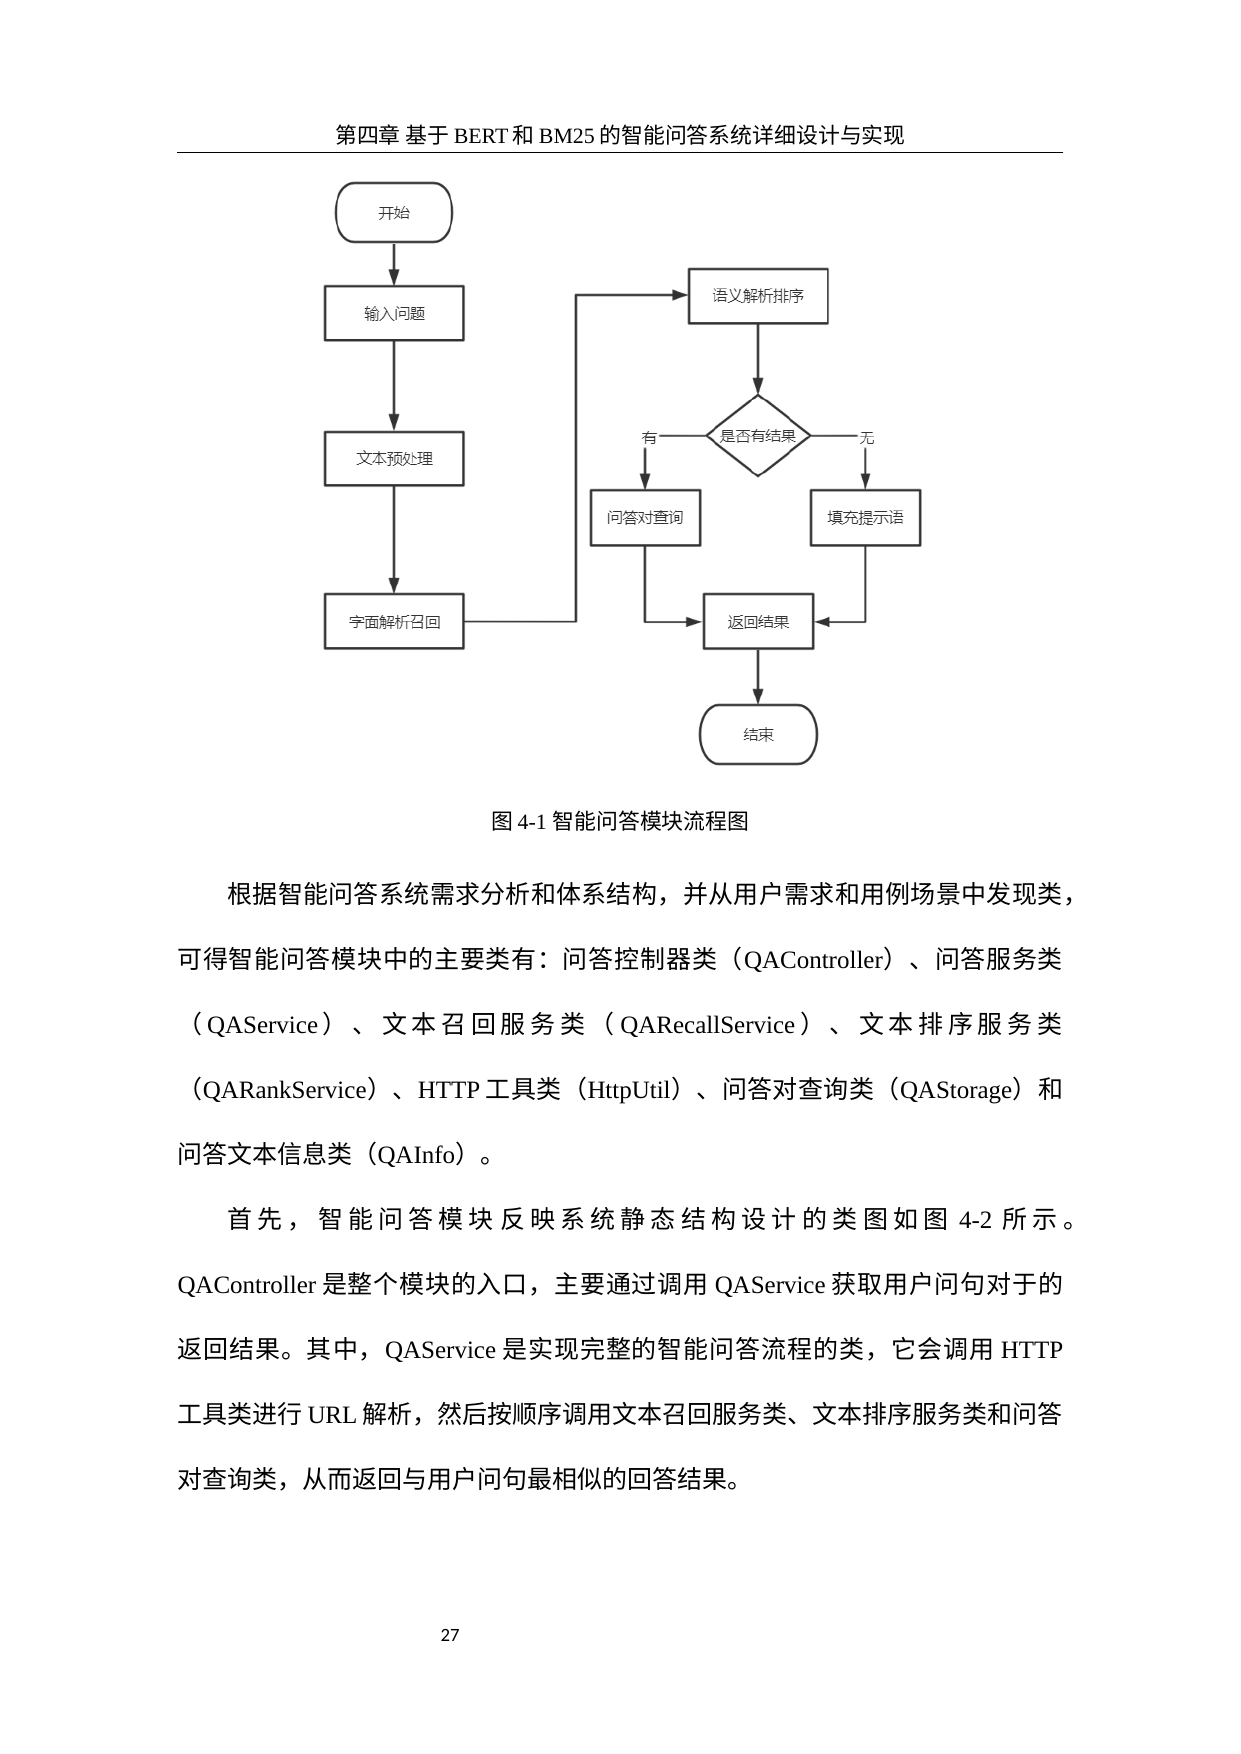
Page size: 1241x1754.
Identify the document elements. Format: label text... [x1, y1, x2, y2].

text 图4-1 智能问答模块流程图 [177, 794, 1063, 836]
picture [300, 178, 940, 769]
text 根据智能问答系统需求分析和体系结构，并从用户需求和用例场景中发现类，可得智能问答模块中的主要类有：问答控制器类（QAController）、问答服务类（QAService）、文本召回服务类（QARecallService）、文本排序服务类（QARankService）、HTTP工具类（HttpUtil）、问答对查询类（QAStorage）和问答文本信息类（QAInfo）。 [177, 861, 1063, 1186]
text 首先，智能问答模块反映系统静态结构设计的类图如图4-2所示。QAController是整个模块的入口，主要通过调用QAService获取用户问句对于的返回结果。其中，QAService是实现完整的智能问答流程的类，它会调用HTTP工具类进行URL解析，然后按顺序调用文本召回服务类、文本排序服务类和问答对查询类，从而返回与用户问句最相似的回答结果。 [177, 1186, 1063, 1511]
